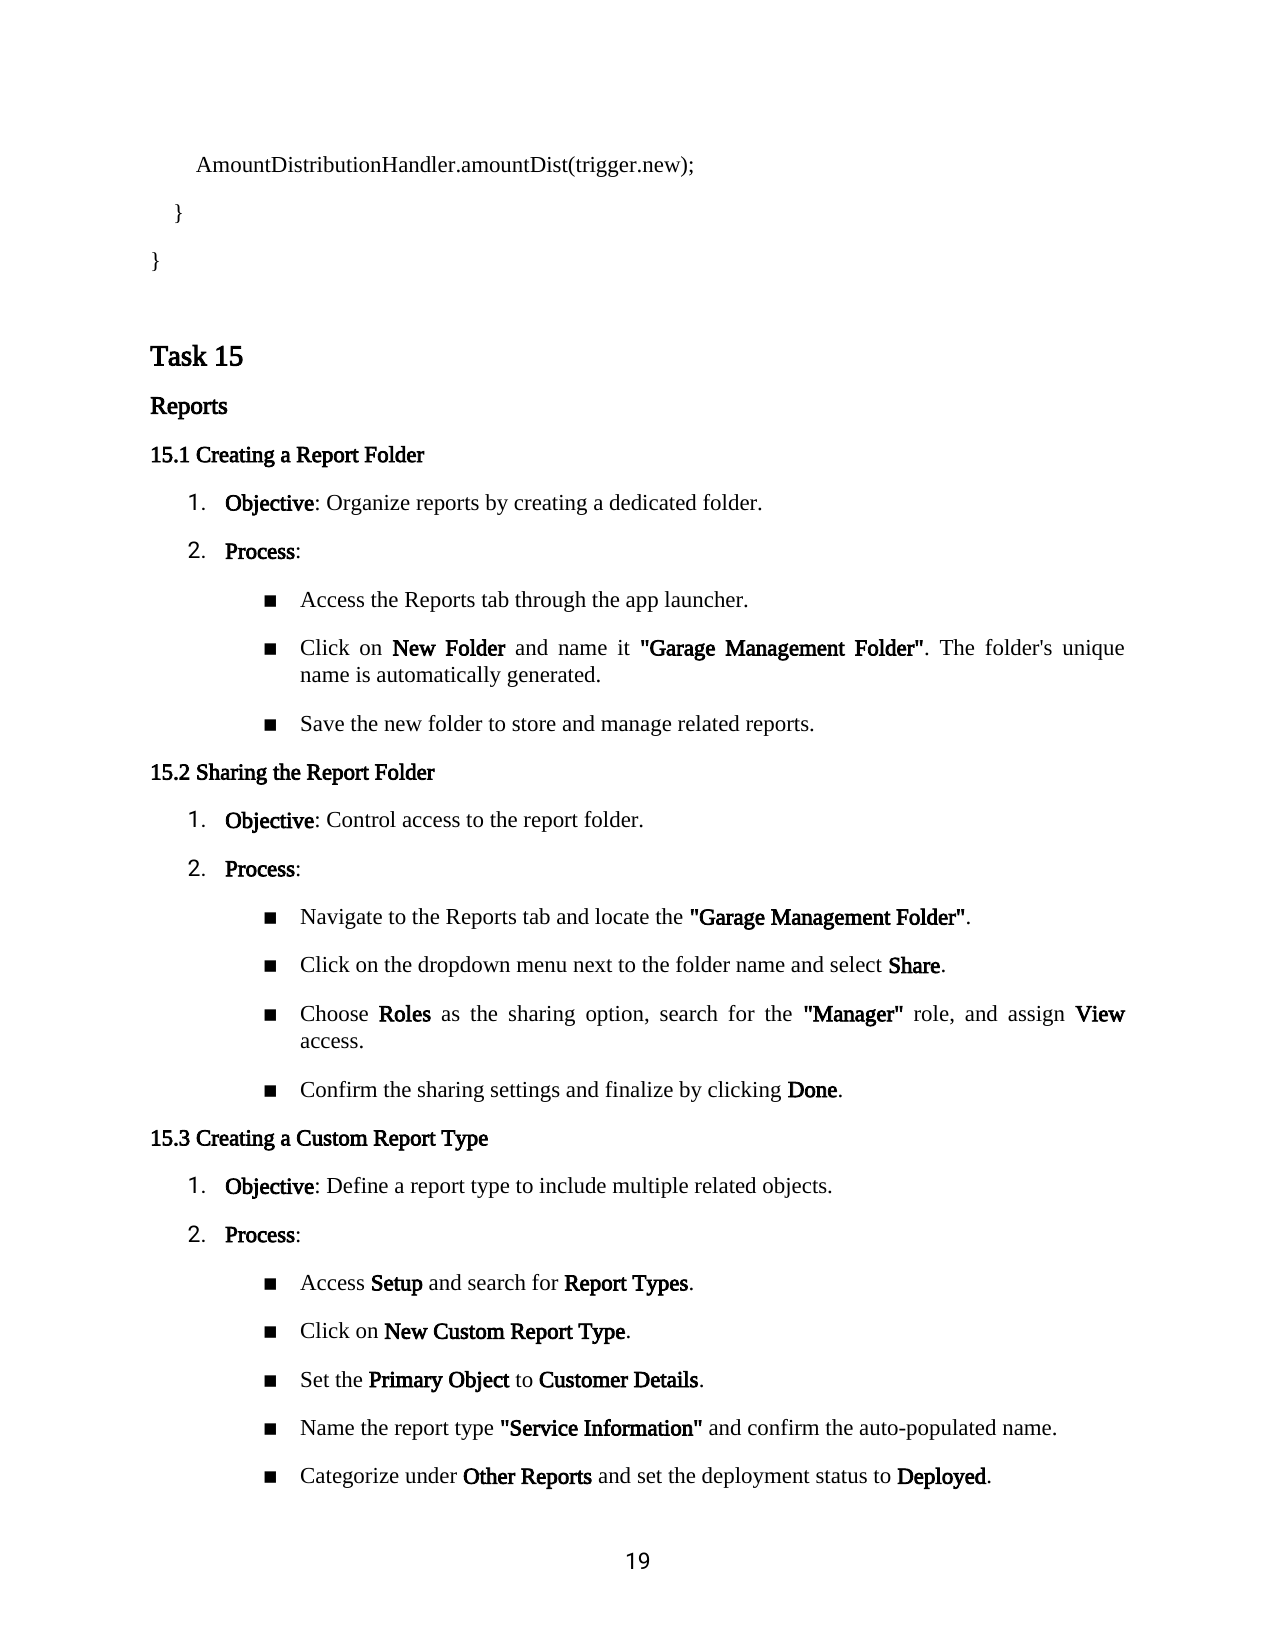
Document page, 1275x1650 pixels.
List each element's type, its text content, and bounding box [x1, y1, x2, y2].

list Objective: Define a report type to include multiple related objects. [187, 1172, 1125, 1199]
text Reports [150, 392, 1125, 419]
text Task 15 [150, 343, 1125, 371]
text } [150, 198, 1125, 226]
text 15.3 Creating a Custom Report Type [150, 1123, 1125, 1151]
list Name the report type "Service Information" and confirm the auto-populated name. [262, 1413, 1125, 1441]
list Save the new folder to store and manage related reports. [262, 709, 1125, 737]
text 15.2 Sharing the Report Folder [150, 757, 1125, 785]
list Objective: Control access to the report folder. [187, 806, 1125, 833]
text 15.1 Creating a Report Folder [150, 440, 1125, 467]
list Click on New Folder and name it "Garage Management Folder". The folder's unique name is automatically generated. [262, 633, 1125, 688]
list Click on New Custom Report Type. [262, 1317, 1125, 1344]
list Process: [187, 537, 1125, 564]
list Choose Roles as the sharing option, search for the "Manager" role, and assign View access. [262, 999, 1125, 1054]
list Set the Primary Object to Customer Details. [262, 1365, 1125, 1392]
list Navigate to the Reports tab and locate the "Garage Management Folder". [262, 902, 1125, 930]
text } [150, 247, 1125, 274]
list Process: [187, 854, 1125, 882]
list Categorize under Other Reports and set the deployment status to Deployed. [262, 1462, 1125, 1489]
text AmountDistributionHandler.amountDist(trigger.new); [150, 150, 1125, 177]
list Process: [187, 1220, 1125, 1247]
list Access the Reports tab through the app launcher. [262, 585, 1125, 612]
list Access Setup and search for Report Types. [262, 1268, 1125, 1296]
list Objective: Organize reports by creating a dedicated folder. [187, 488, 1125, 516]
list Click on the dropdown menu next to the folder name and select Share. [262, 951, 1125, 978]
list Confirm the sharing settings and finalize by clicking Done. [262, 1075, 1125, 1102]
